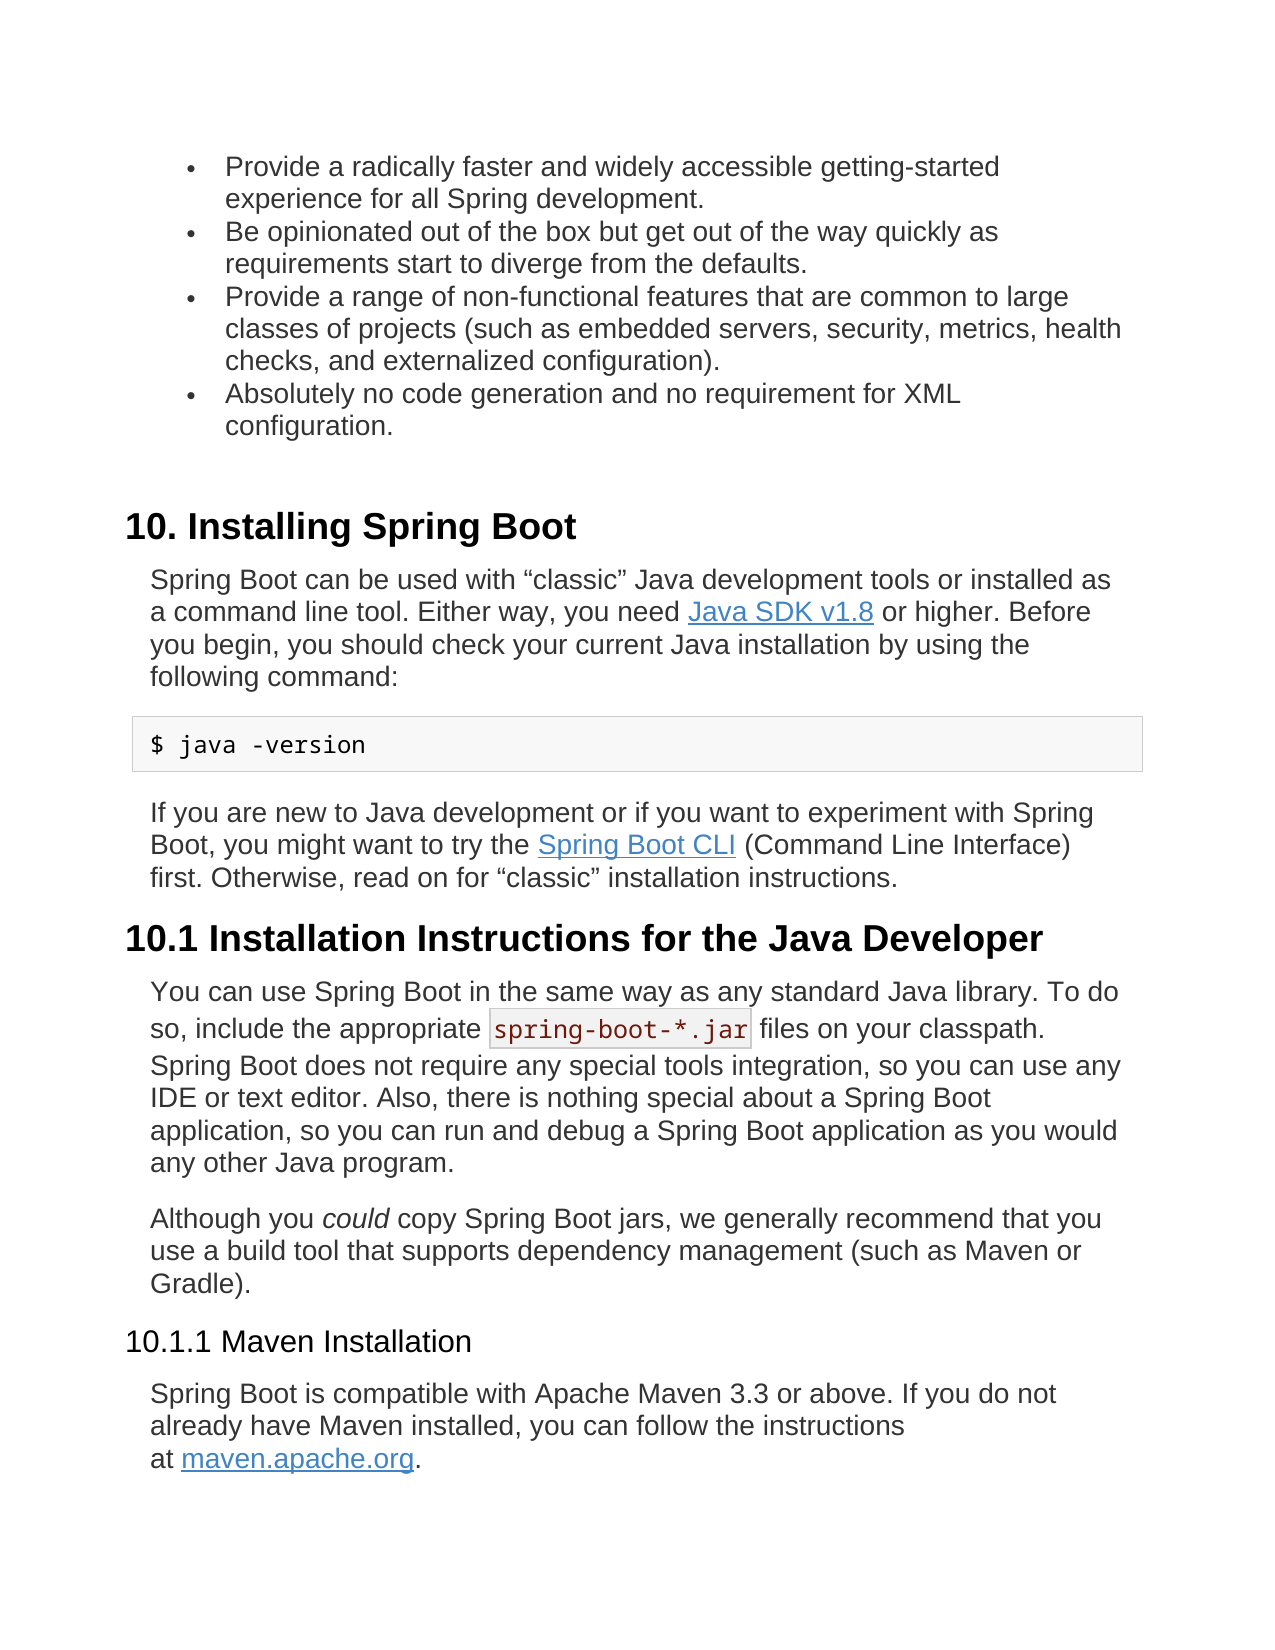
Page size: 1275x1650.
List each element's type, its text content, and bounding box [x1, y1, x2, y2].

text You can use Spring Boot in the same way as any standard Java library. To do so, include the appropriate spring-boot-*.jar files on your classpath. Spring Boot does not require any special tools integration, so you can use any IDE or text editor. Also, there is nothing special about a Spring Boot application, so you can run and debug a Spring Boot application as you would any other Java program. [150, 975, 1125, 1178]
subtitle 10.1 Installation Instructions for the Java Developer [125, 916, 1125, 959]
list Absolutely no code generation and no requirement for XML configuration. [187, 377, 1125, 442]
list Provide a range of non-functional features that are common to large classes of projects (such as embedded servers, security, metrics, health checks, and externalized configuration). [187, 279, 1125, 377]
text Spring Boot can be used with “classic” Java development tools or installed as a command line tool. Either way, you need Java SDK v1.8 or higher. Before you begin, you should check your current Java installation by using the following command: [150, 563, 1125, 692]
list Be opinionated out of the box but get out of the way quickly as requirements start to diverge from the defaults. [187, 215, 1125, 279]
text $ java -version [133, 717, 1142, 771]
text If you are new to Java development or if you want to experiment with Spring Boot, you might want to try the Spring Boot CLI (Command Line Interface) first. Otherwise, read on for “classic” installation instructions. [150, 796, 1125, 893]
subtitle 10.1.1 Maven Installation [125, 1323, 1125, 1358]
text Spring Boot is compatible with Apache Maven 3.3 or above. If you do not already have Maven installed, you can follow the instructions at maven.apache.org. [150, 1377, 1125, 1474]
list Provide a radically faster and widely accessible getting-started experience for all Spring development. [187, 150, 1125, 215]
text Although you could copy Spring Boot jars, we generally recommend that you use a build tool that supports dependency management (such as Maven or Gradle). [150, 1202, 1125, 1299]
subtitle 10. Installing Spring Boot [125, 504, 1125, 547]
